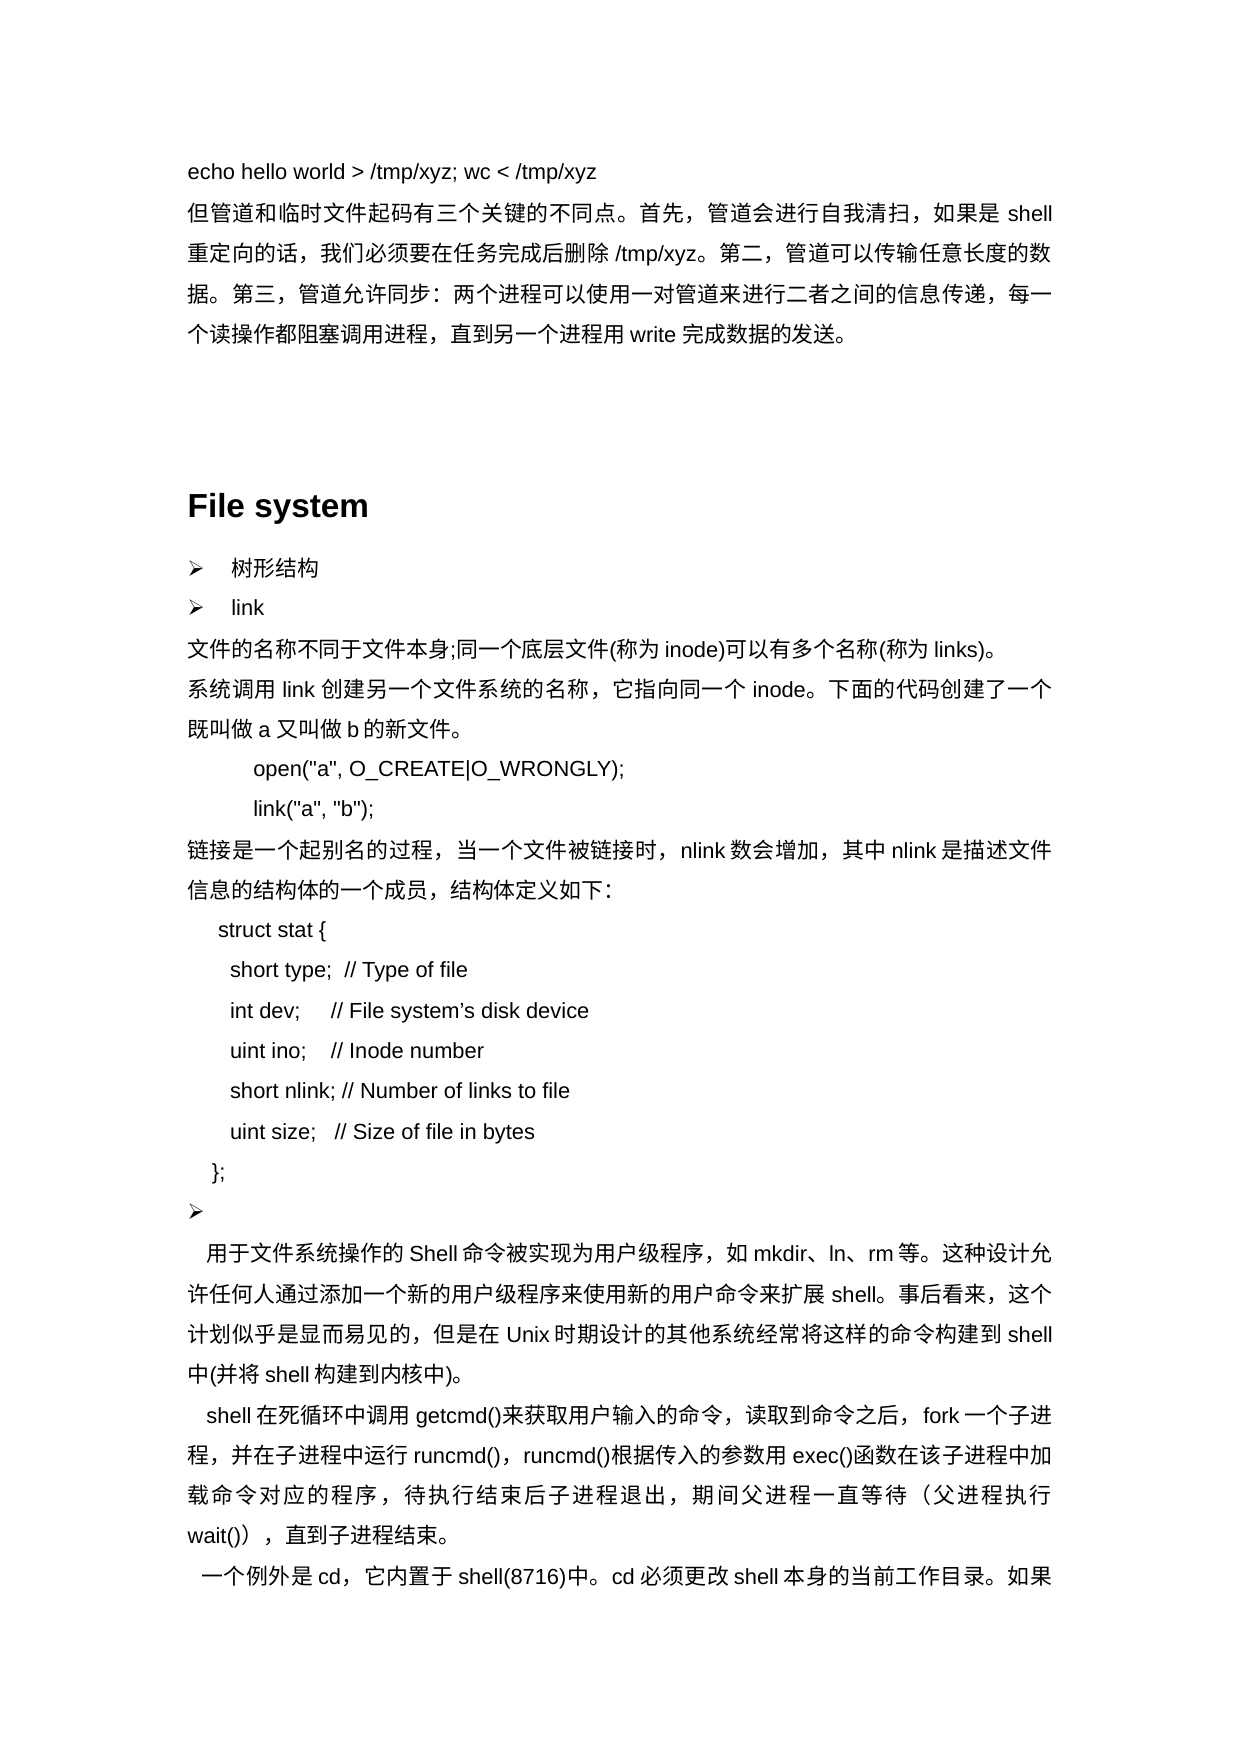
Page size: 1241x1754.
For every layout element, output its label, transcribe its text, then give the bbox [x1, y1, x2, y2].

text echo hello world > /tmp/xyz; wc < /tmp/xyz [187, 151, 1053, 192]
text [187, 1554, 1053, 1595]
text 系统调用 link 创建另一个文件系统的名称，它指向同一个 inode。下面的代码创建了一个既叫做 a 又叫做 b的新文件。 [187, 668, 1053, 748]
text shell在死循环中调用getcmd()来获取用户输入的命令，读取到命令之后，fork一个子进程，并在子进程中运行runcmd()，runcmd()根据传入的参数用exec()函数在该子进程中加载命令对应的程序，待执行结束后子进程退出，期间父进程一直等待（父进程执行wait()），直到子进程结束。 [187, 1393, 1053, 1554]
text 文件的名称不同于文件本身;同一个底层文件(称为inode)可以有多个名称(称为links)。 [187, 627, 1053, 668]
text uint size; // Size of file in bytes [187, 1111, 1053, 1151]
text 但管道和临时文件起码有三个关键的不同点。首先，管道会进行自我清扫，如果是 shell 重定向的话，我们必须要在任务完成后删除 /tmp/xyz。第二，管道可以传输任意长度的数据。第三，管道允许同步：两个进程可以使用一对管道来进行二者之间的信息传递，每一个读操作都阻塞调用进程，直到另一个进程用 write 完成数据的发送。 [187, 192, 1053, 353]
text short type; // Type of file [187, 950, 1053, 990]
text }; [187, 1151, 1053, 1192]
text uint ino; // Inode number [187, 1031, 1053, 1071]
subtitle File system [187, 486, 1053, 526]
text struct stat { [187, 909, 1053, 950]
text short nlink; // Number of links to file [187, 1071, 1053, 1111]
list 树形结构 [187, 547, 1053, 587]
text open("a", O_CREATE|O_WRONGLY); [253, 748, 1053, 789]
text 链接是一个起别名的过程，当一个文件被链接时，nlink数会增加，其中nlink是描述文件信息的结构体的一个成员，结构体定义如下： [187, 829, 1053, 909]
text int dev; // File system’s disk device [187, 990, 1053, 1031]
text 用于文件系统操作的Shell命令被实现为用户级程序，如mkdir、ln、rm等。这种设计允许任何人通过添加一个新的用户级程序来使用新的用户命令来扩展shell。事后看来，这个计划似乎是显而易见的，但是在Unix时期设计的其他系统经常将这样的命令构建到shell中(并将shell构建到内核中)。 [187, 1232, 1053, 1393]
list link [187, 587, 1053, 627]
text link("a", "b"); [253, 789, 1053, 829]
